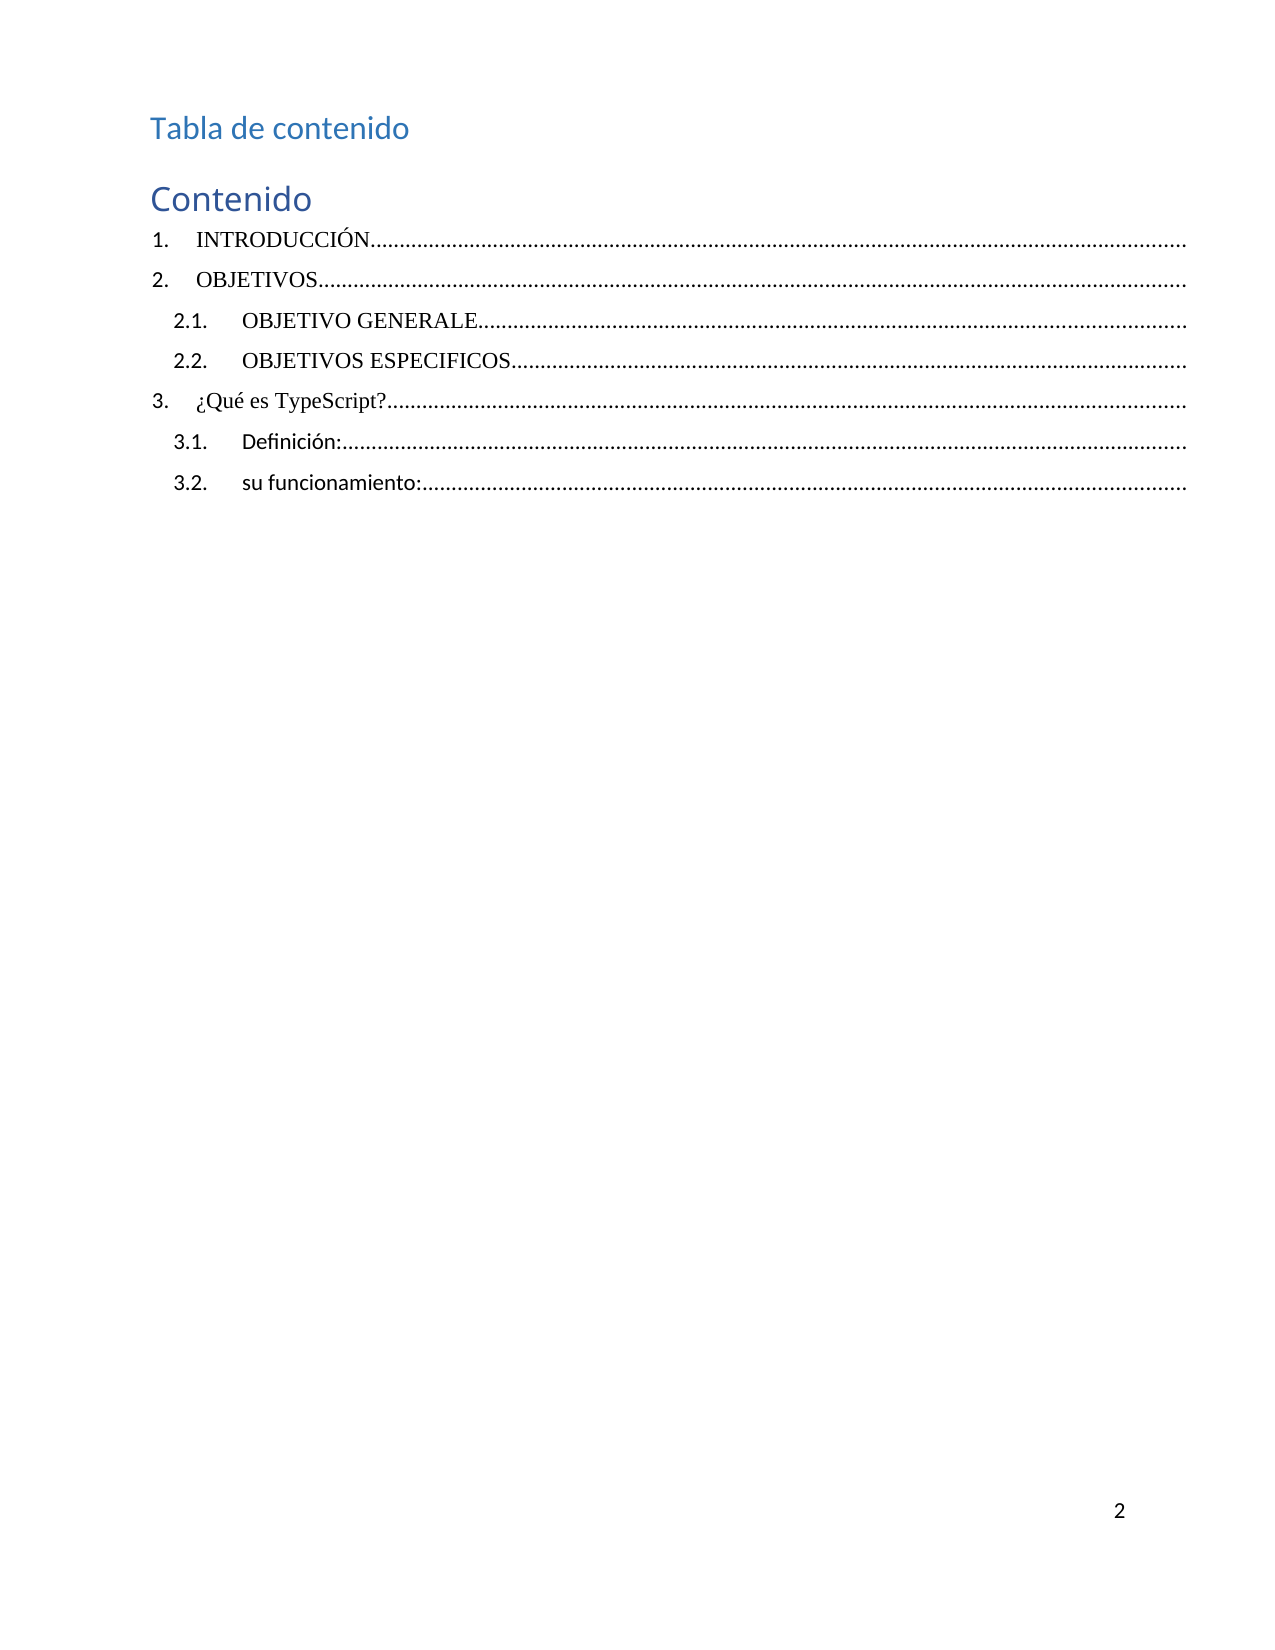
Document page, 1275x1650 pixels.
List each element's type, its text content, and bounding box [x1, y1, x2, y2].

text Tabla de contenido [150, 107, 1202, 148]
